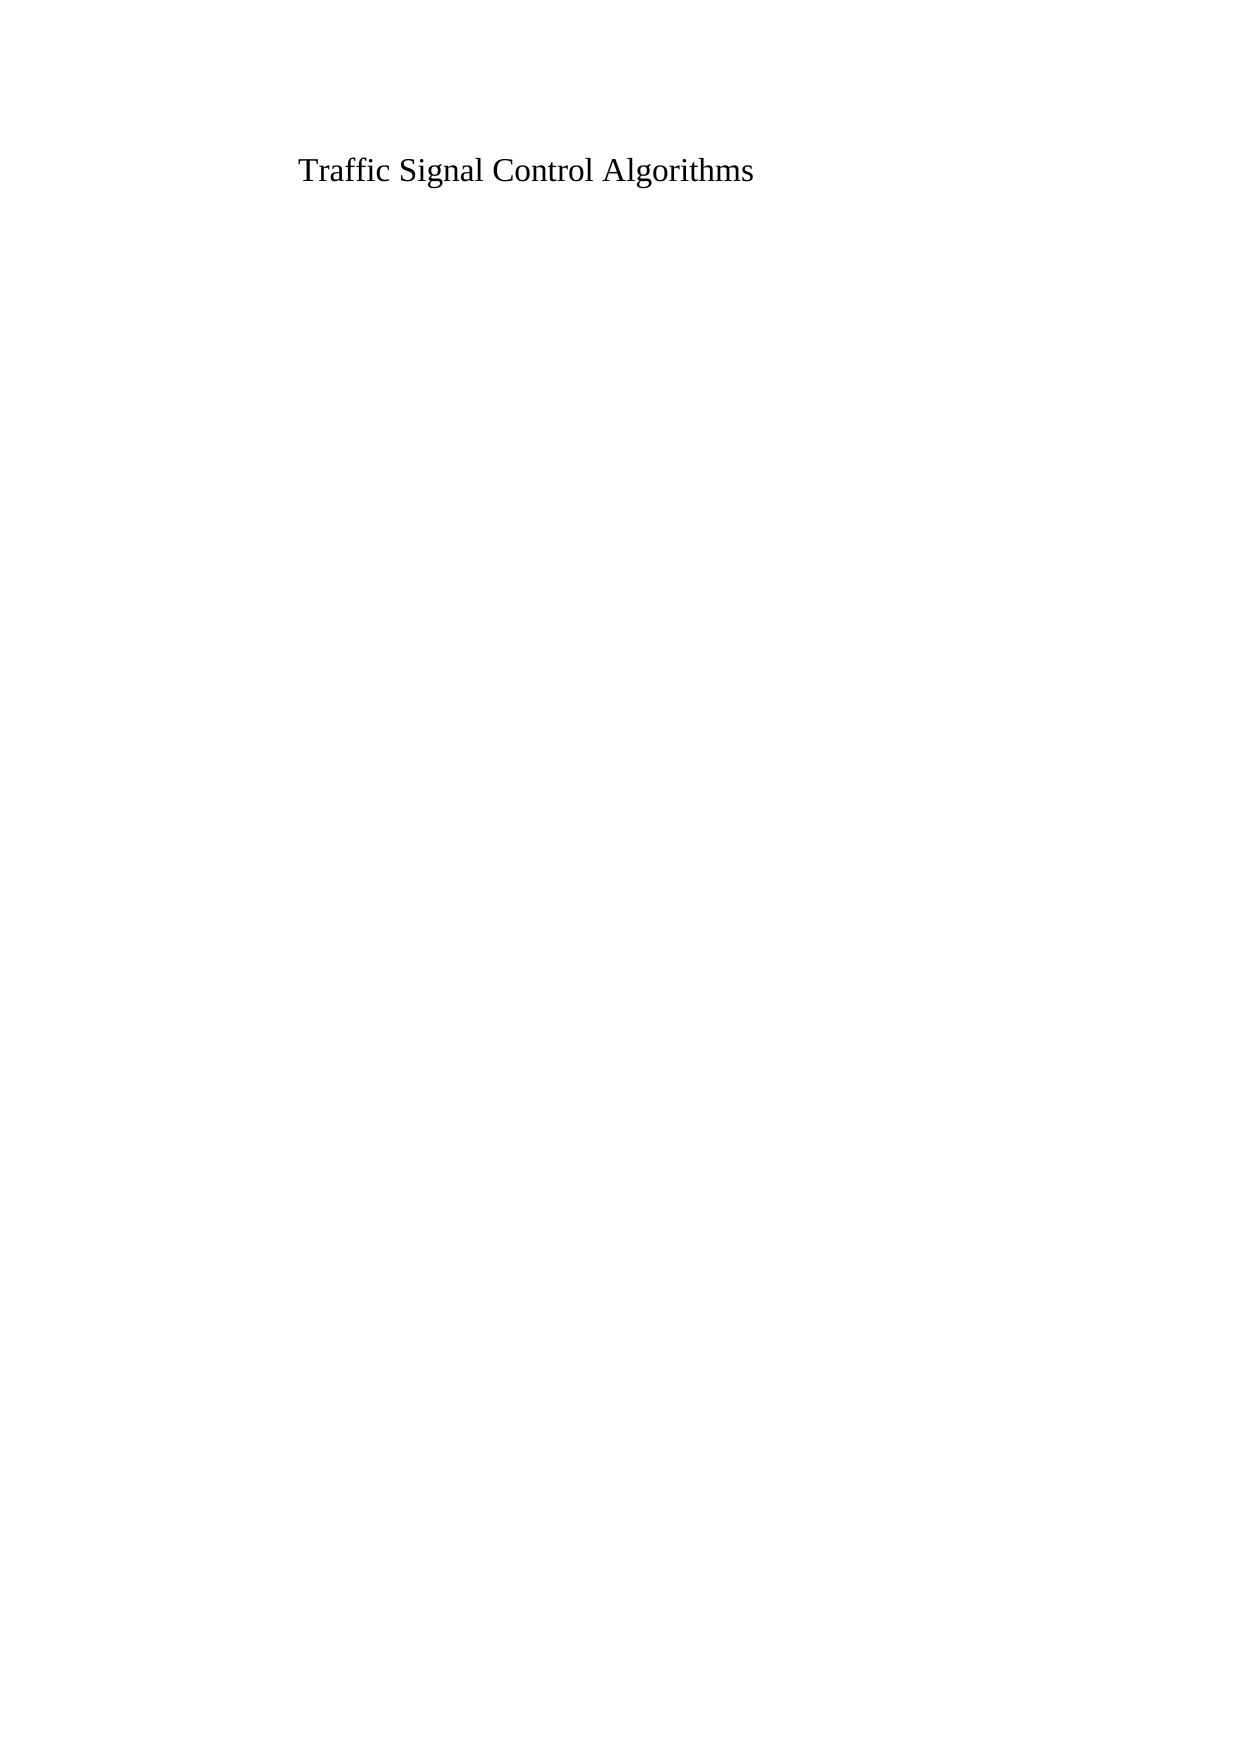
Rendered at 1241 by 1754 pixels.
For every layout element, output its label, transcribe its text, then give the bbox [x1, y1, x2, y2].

text Traffic Signal Control Algorithms [298, 150, 1068, 188]
